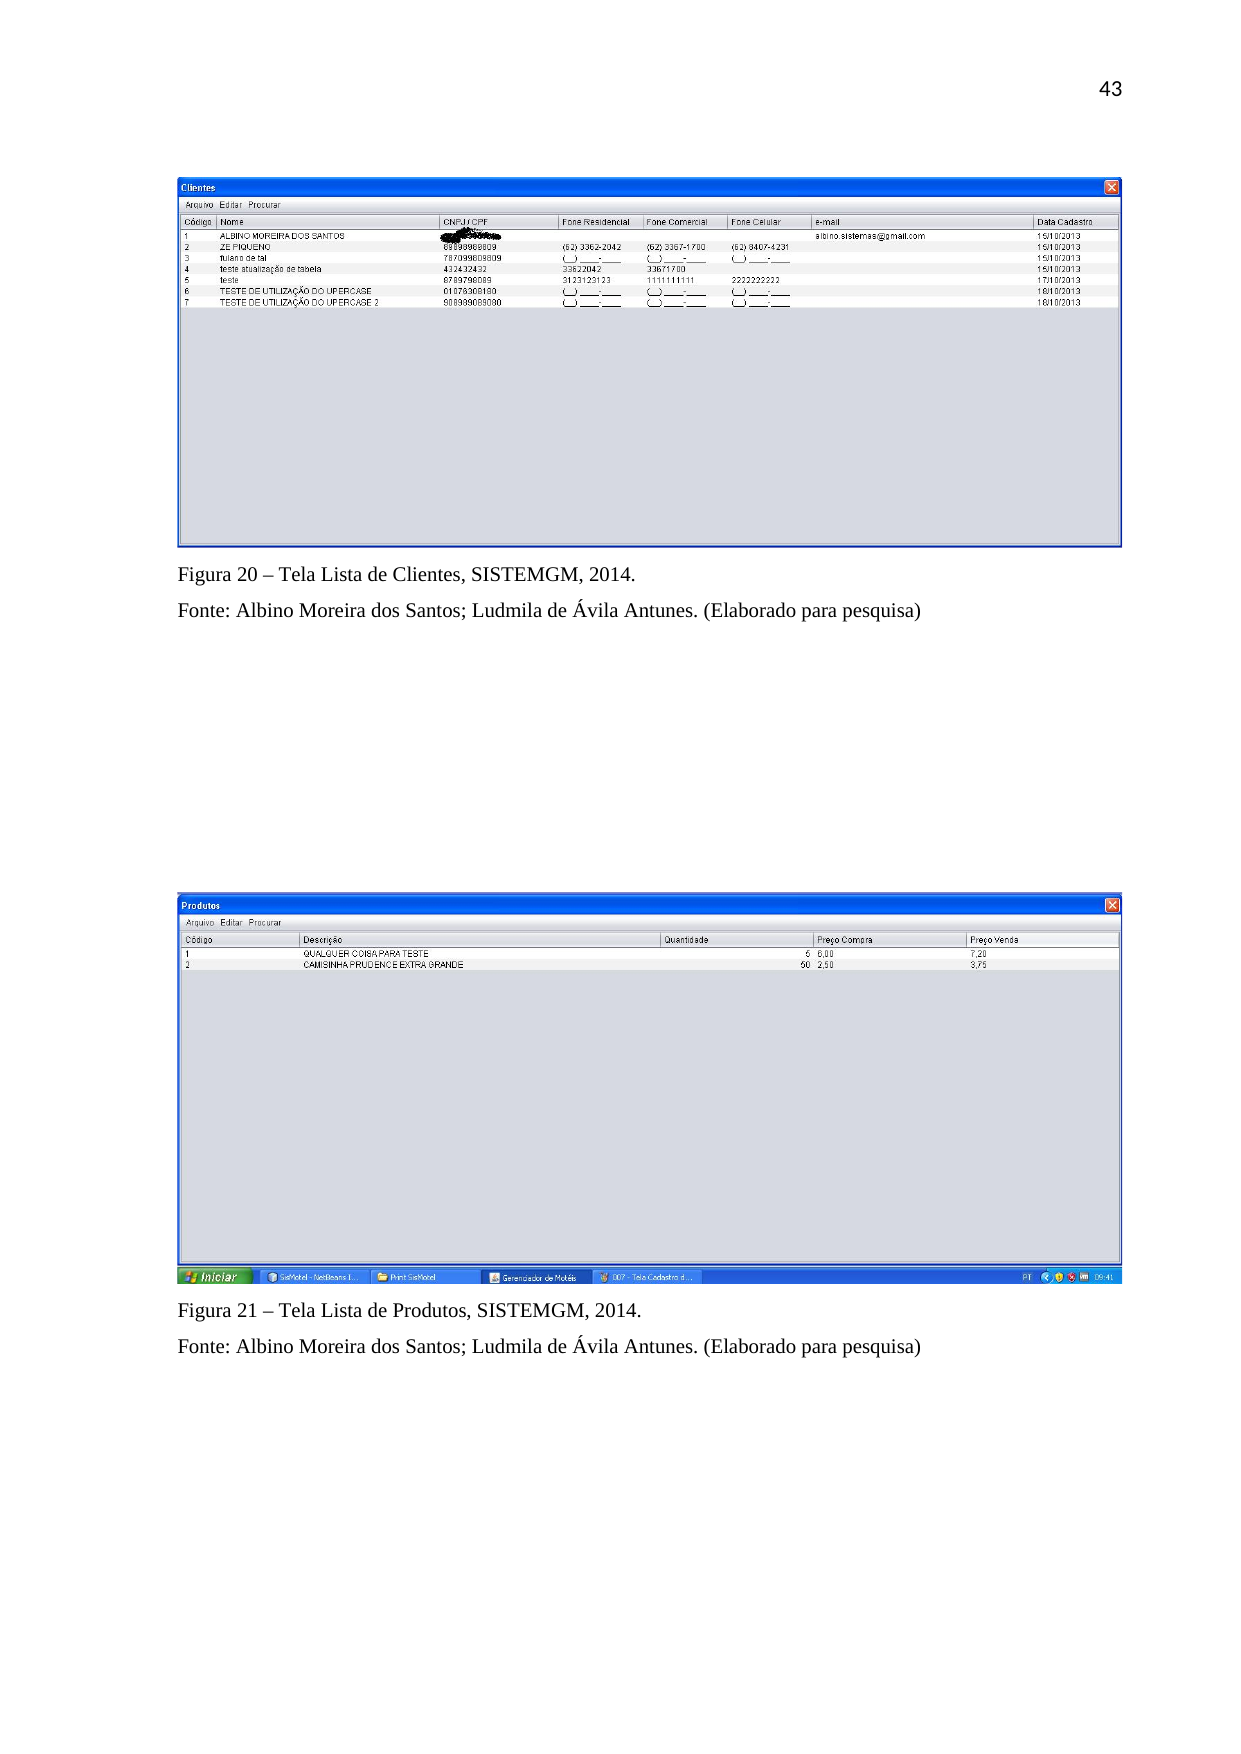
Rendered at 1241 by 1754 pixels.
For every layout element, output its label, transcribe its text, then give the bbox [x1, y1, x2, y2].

text Fonte: Albino Moreira dos Santos; Ludmila de Ávila Antunes. (Elaborado para pesquisa) [177, 1334, 1122, 1358]
text Fonte: Albino Moreira dos Santos; Ludmila de Ávila Antunes. (Elaborado para pesquisa) [177, 598, 1122, 622]
text Figura 20 – Tela Lista de Clientes, SISTEMGM, 2014. [177, 562, 1122, 586]
text Figura 21 – Tela Lista de Produtos, SISTEMGM, 2014. [177, 1298, 1122, 1322]
picture [177, 177, 1123, 548]
picture [177, 892, 1123, 1284]
